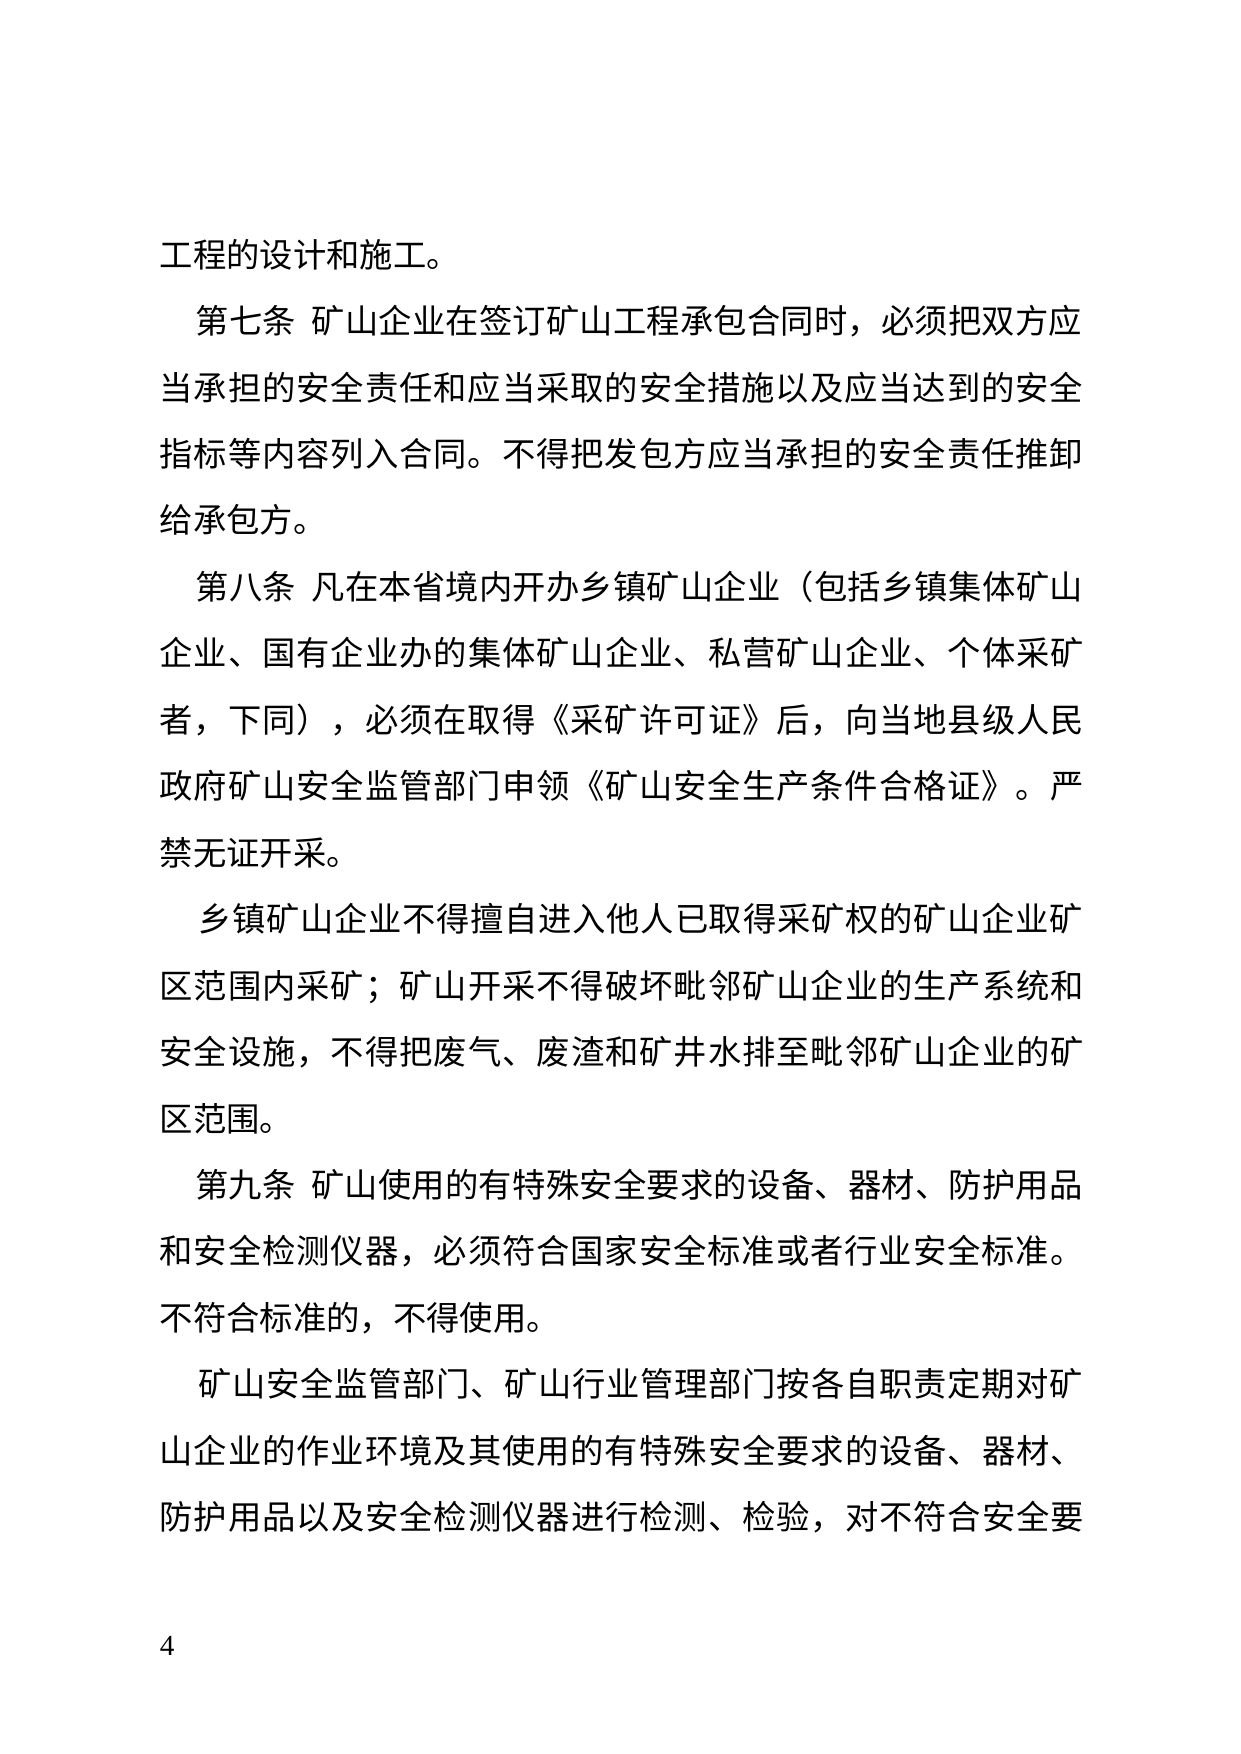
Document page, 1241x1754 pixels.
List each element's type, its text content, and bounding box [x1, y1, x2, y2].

text 第八条 凡在本省境内开办乡镇矿山企业（包括乡镇集体矿山企业、国有企业办的集体矿山企业、私营矿山企业、个体采矿者，下同），必须在取得《采矿许可证》后，向当地县级人民政府矿山安全监管部门申领《矿山安全生产条件合格证》。严禁无证开采。 [159, 552, 1084, 884]
text 第九条 矿山使用的有特殊安全要求的设备、器材、防护用品和安全检测仪器，必须符合国家安全标准或者行业安全标准。不符合标准的，不得使用。 [159, 1150, 1084, 1349]
text 第七条 矿山企业在签订矿山工程承包合同时，必须把双方应当承担的安全责任和应当采取的安全措施以及应当达到的安全指标等内容列入合同。不得把发包方应当承担的安全责任推卸给承包方。 [159, 286, 1084, 552]
text 乡镇矿山企业不得擅自进入他人已取得采矿权的矿山企业矿区范围内采矿；矿山开采不得破坏毗邻矿山企业的生产系统和安全设施，不得把废气、废渣和矿井水排至毗邻矿山企业的矿区范围。 [159, 884, 1084, 1150]
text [159, 1349, 1084, 1548]
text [159, 219, 1084, 286]
